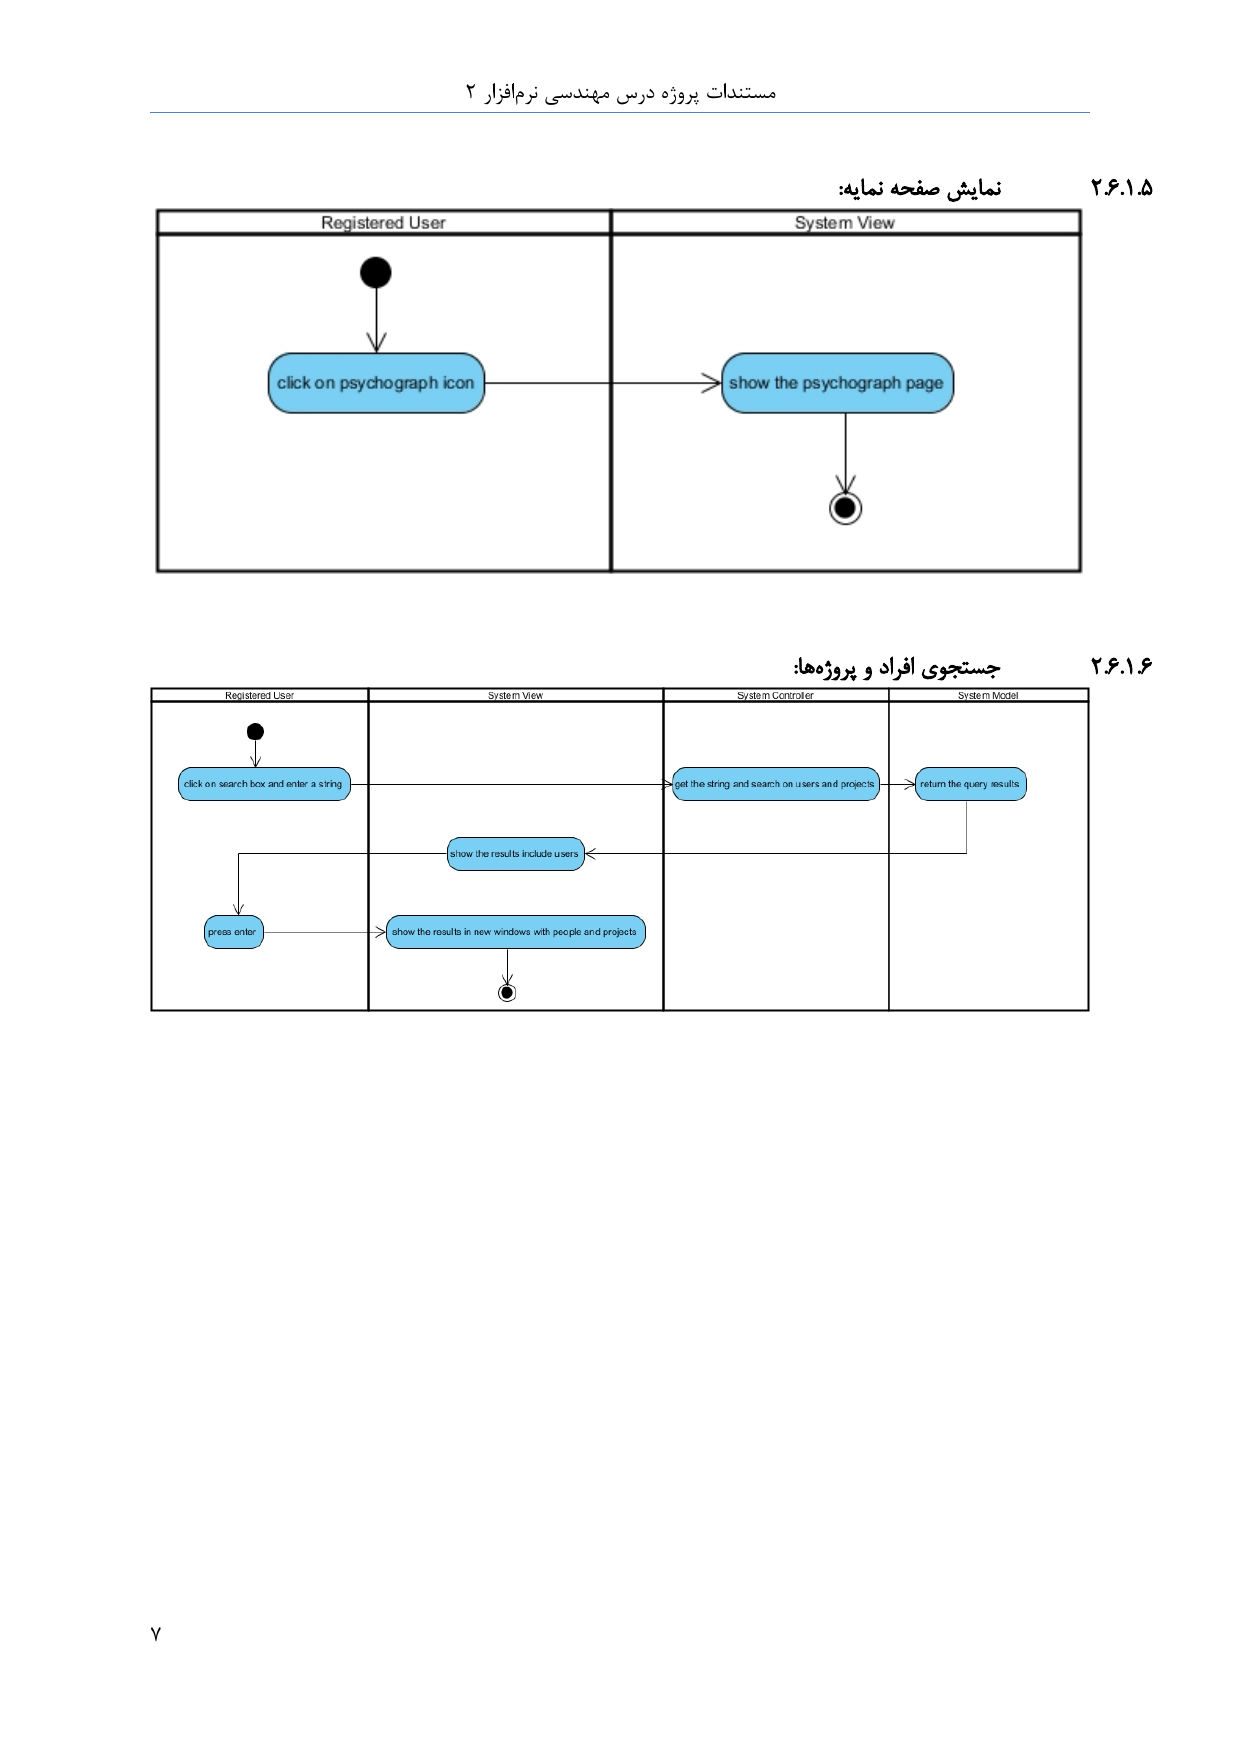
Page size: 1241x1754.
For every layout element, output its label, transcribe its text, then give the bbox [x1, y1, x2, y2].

picture [149, 686, 1091, 1013]
subtitle نمایش صفحه نمایه: [150, 177, 1090, 204]
subtitle جستجوی افراد و پروژه‌ها: [150, 656, 1090, 683]
picture [154, 207, 1086, 577]
